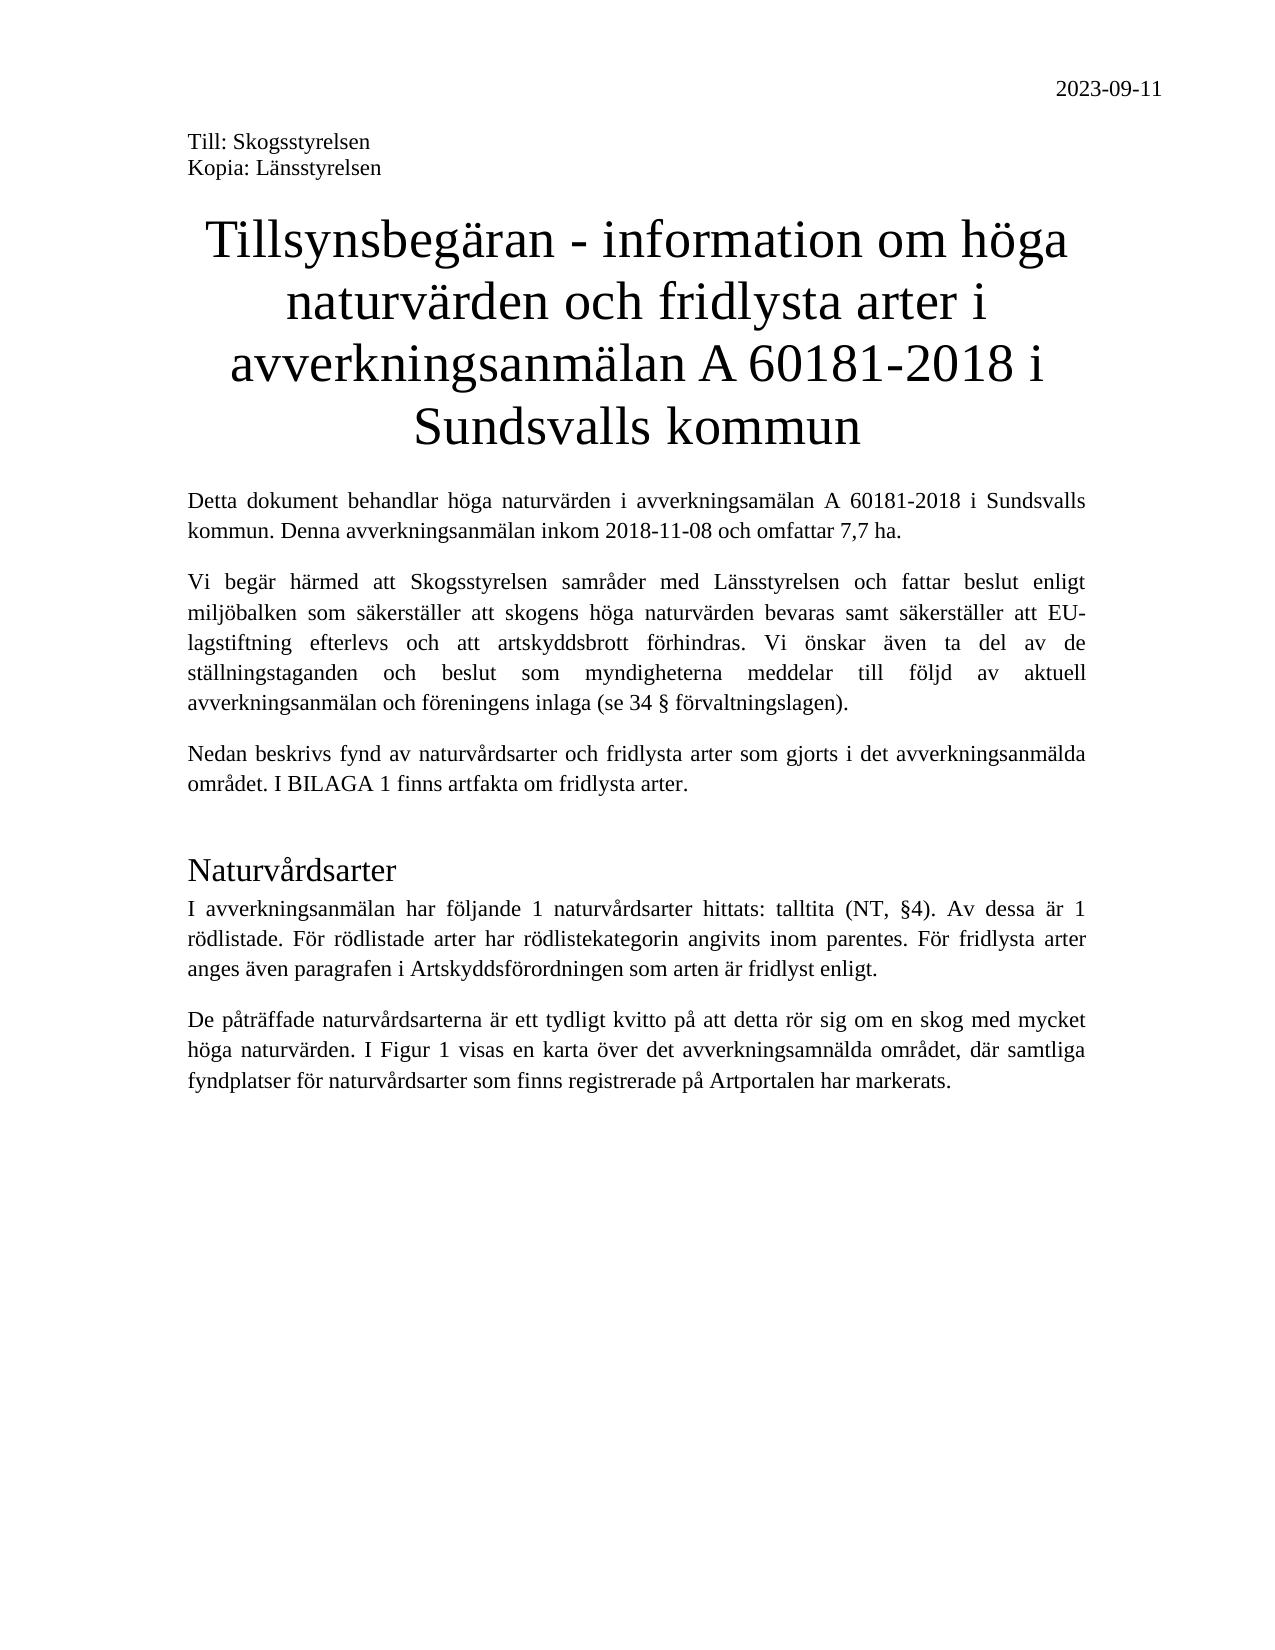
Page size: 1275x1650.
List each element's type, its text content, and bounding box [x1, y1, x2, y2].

text I avverkningsanmälan har följande 1 naturvårdsarter hittats: talltita (NT, §4). Av dessa är 1 rödlistade. För rödlistade arter har rödlistekategorin angivits inom parentes. För fridlysta arter anges även paragrafen i Artskyddsförordningen som arten är fridlyst enligt. [187, 895, 1087, 982]
text Detta dokument behandlar höga naturvärden i avverkningsamälan A 60181-2018 i Sundsvalls kommun. Denna avverkningsanmälan inkom 2018-11-08 och omfattar 7,7 ha. [187, 487, 1087, 544]
text Vi begär härmed att Skogsstyrelsen samråder med Länsstyrelsen och fattar beslut enligt miljöbalken som säkerställer att skogens höga naturvärden bevaras samt säkerställer att EU-lagstiftning efterlevs och att artskyddsbrott förhindras. Vi önskar även ta del av de ställningstaganden och beslut som myndigheterna meddelar till följd av aktuell avverkningsanmälan och föreningens inlaga (se 34 § förvaltningslagen). [187, 568, 1087, 716]
subtitle Naturvårdsarter [187, 851, 1087, 889]
title Tillsynsbegäran - information om höga naturvärden och fridlysta arter i avverkningsanmälan A 60181-2018 i Sundsvalls kommun [187, 207, 1087, 456]
text De påträffade naturvårdsarterna är ett tydligt kvitto på att detta rör sig om en skog med mycket höga naturvärden. I Figur 1 visas en karta över det avverkningsamnälda området, där samtliga fyndplatser för naturvårdsarter som finns registrerade på Artportalen har markerats. [187, 1006, 1087, 1093]
text Nedan beskrivs fynd av naturvårdsarter och fridlysta arter som gjorts i det avverkningsanmälda området. I BILAGA 1 finns artfakta om fridlysta arter. [187, 740, 1087, 797]
